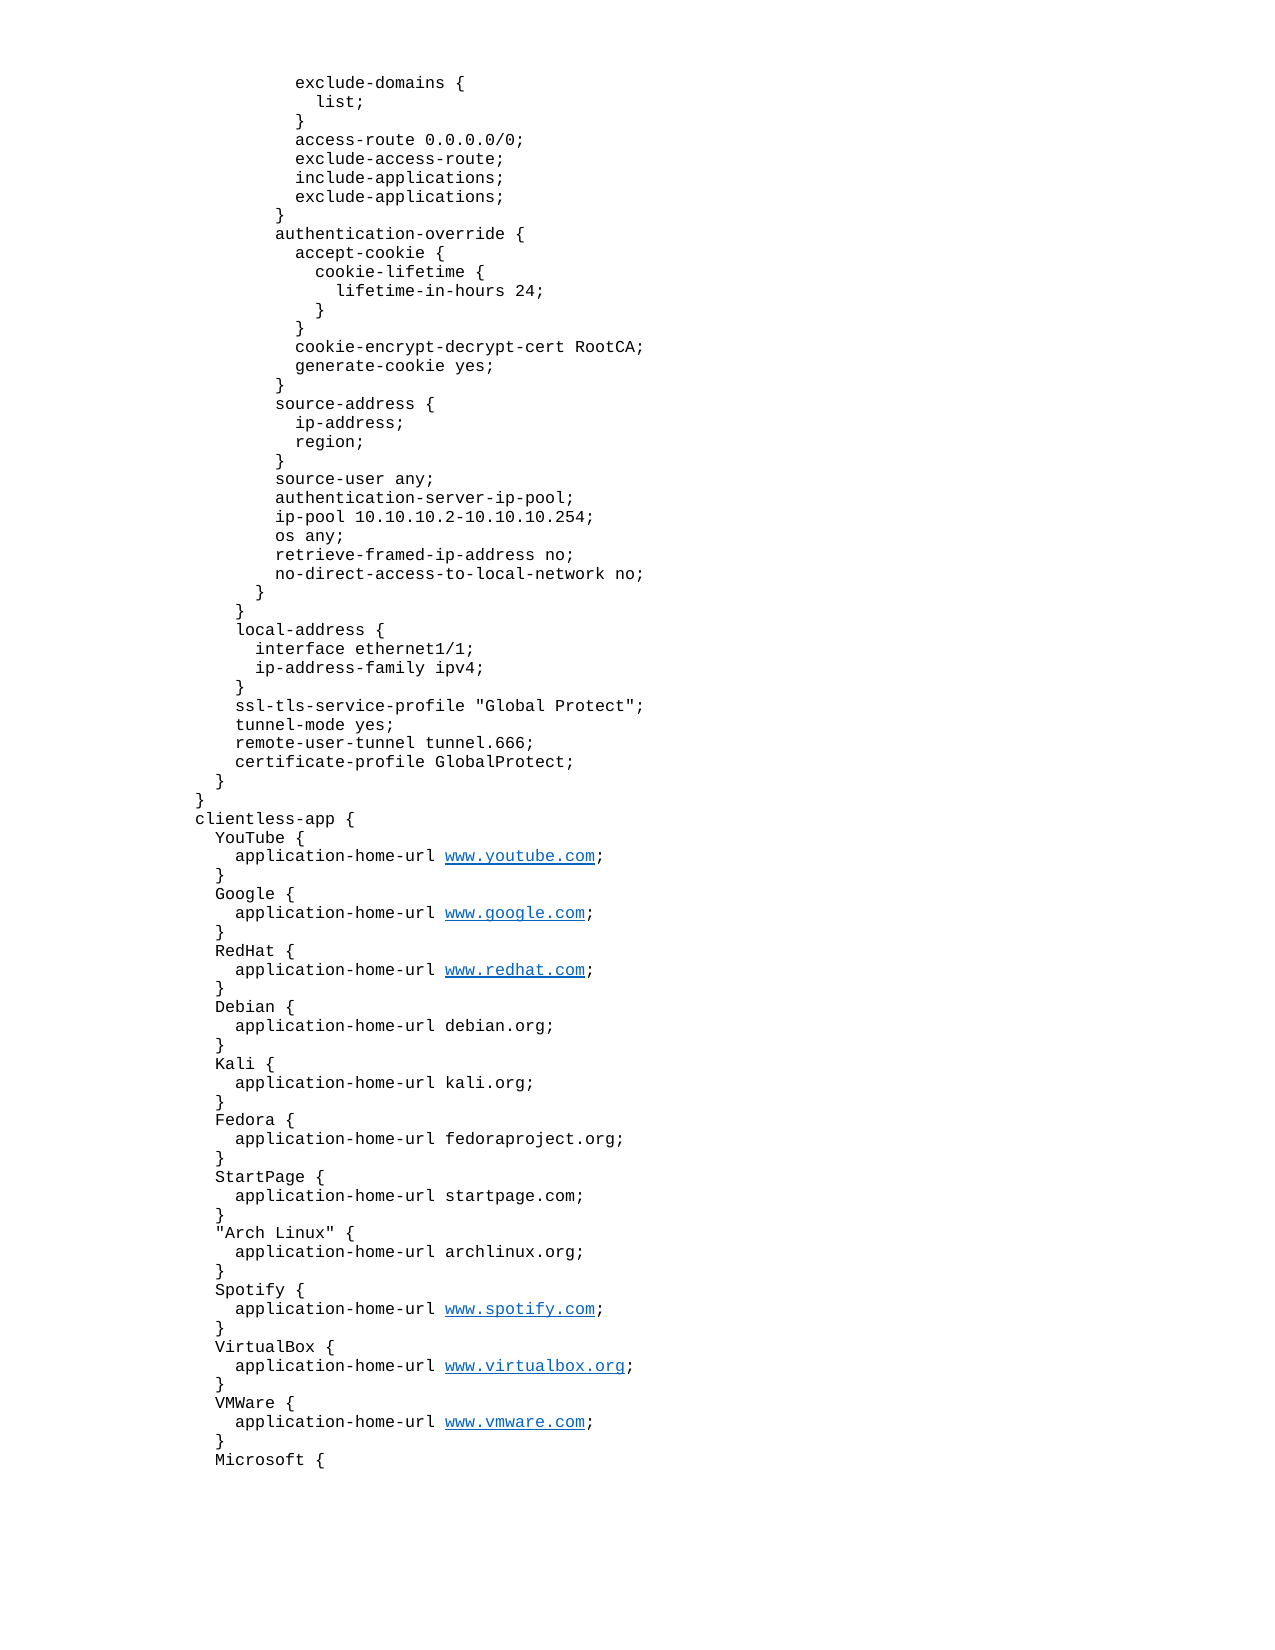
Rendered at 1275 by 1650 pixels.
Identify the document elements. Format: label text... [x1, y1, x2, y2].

text application-home-url www.vmware.com; [75, 1414, 1200, 1432]
text source-address { [75, 396, 1200, 414]
text } [75, 113, 1200, 132]
text accept-cookie { [75, 245, 1200, 263]
text application-home-url www.youtube.com; [75, 848, 1200, 867]
text access-route 0.0.0.0/0; [75, 132, 1200, 150]
text } [75, 1263, 1200, 1282]
text os any; [75, 527, 1200, 546]
text } [75, 452, 1200, 471]
text application-home-url www.google.com; [75, 904, 1200, 923]
text lifetime-in-hours 24; [75, 282, 1200, 301]
text region; [75, 433, 1200, 452]
text generate-cookie yes; [75, 358, 1200, 377]
text application-home-url debian.org; [75, 1018, 1200, 1037]
text authentication-server-ip-pool; [75, 490, 1200, 509]
text retrieve-framed-ip-address no; [75, 546, 1200, 565]
text clientless-app { [75, 810, 1200, 829]
text VMWare { [75, 1395, 1200, 1414]
text } [75, 377, 1200, 396]
text no-direct-access-to-local-network no; [75, 565, 1200, 584]
text } [75, 603, 1200, 622]
text application-home-url kali.org; [75, 1074, 1200, 1093]
text } [75, 867, 1200, 886]
text Google { [75, 886, 1200, 904]
text certificate-profile GlobalProtect; [75, 754, 1200, 773]
text } [75, 678, 1200, 697]
text } [75, 1432, 1200, 1451]
text application-home-url www.redhat.com; [75, 961, 1200, 980]
text "Arch Linux" { [75, 1225, 1200, 1244]
text application-home-url startpage.com; [75, 1187, 1200, 1206]
text } [75, 1150, 1200, 1168]
text YouTube { [75, 829, 1200, 848]
text ssl-tls-service-profile "Global Protect"; [75, 697, 1200, 716]
text } [75, 584, 1200, 603]
text } [75, 791, 1200, 810]
text remote-user-tunnel tunnel.666; [75, 735, 1200, 754]
text application-home-url www.virtualbox.org; [75, 1357, 1200, 1376]
text ip-address-family ipv4; [75, 659, 1200, 678]
text } [75, 923, 1200, 942]
text cookie-lifetime { [75, 263, 1200, 282]
text Spotify { [75, 1282, 1200, 1301]
text application-home-url www.spotify.com; [75, 1301, 1200, 1319]
text exclude-access-route; [75, 150, 1200, 169]
text } [75, 207, 1200, 226]
text } [75, 1319, 1200, 1338]
text ip-address; [75, 414, 1200, 433]
text application-home-url archlinux.org; [75, 1244, 1200, 1263]
text StartPage { [75, 1168, 1200, 1187]
text } [75, 1376, 1200, 1395]
text RedHat { [75, 942, 1200, 961]
text interface ethernet1/1; [75, 641, 1200, 659]
text } [75, 320, 1200, 339]
text source-user any; [75, 471, 1200, 490]
text } [75, 1206, 1200, 1225]
text } [75, 980, 1200, 999]
text tunnel-mode yes; [75, 716, 1200, 735]
text Fedora { [75, 1112, 1200, 1131]
text Debian { [75, 999, 1200, 1018]
text cookie-encrypt-decrypt-cert RootCA; [75, 339, 1200, 358]
text Kali { [75, 1055, 1200, 1074]
text authentication-override { [75, 226, 1200, 245]
text } [75, 301, 1200, 320]
text application-home-url fedoraproject.org; [75, 1131, 1200, 1150]
text list; [75, 94, 1200, 113]
text Microsoft { [75, 1451, 1200, 1470]
text } [75, 1037, 1200, 1055]
text VirtualBox { [75, 1338, 1200, 1357]
text ip-pool 10.10.10.2-10.10.10.254; [75, 509, 1200, 527]
text include-applications; [75, 169, 1200, 188]
text exclude-applications; [75, 188, 1200, 207]
text exclude-domains { [75, 75, 1200, 94]
text local-address { [75, 622, 1200, 641]
text } [75, 773, 1200, 791]
text } [75, 1093, 1200, 1112]
